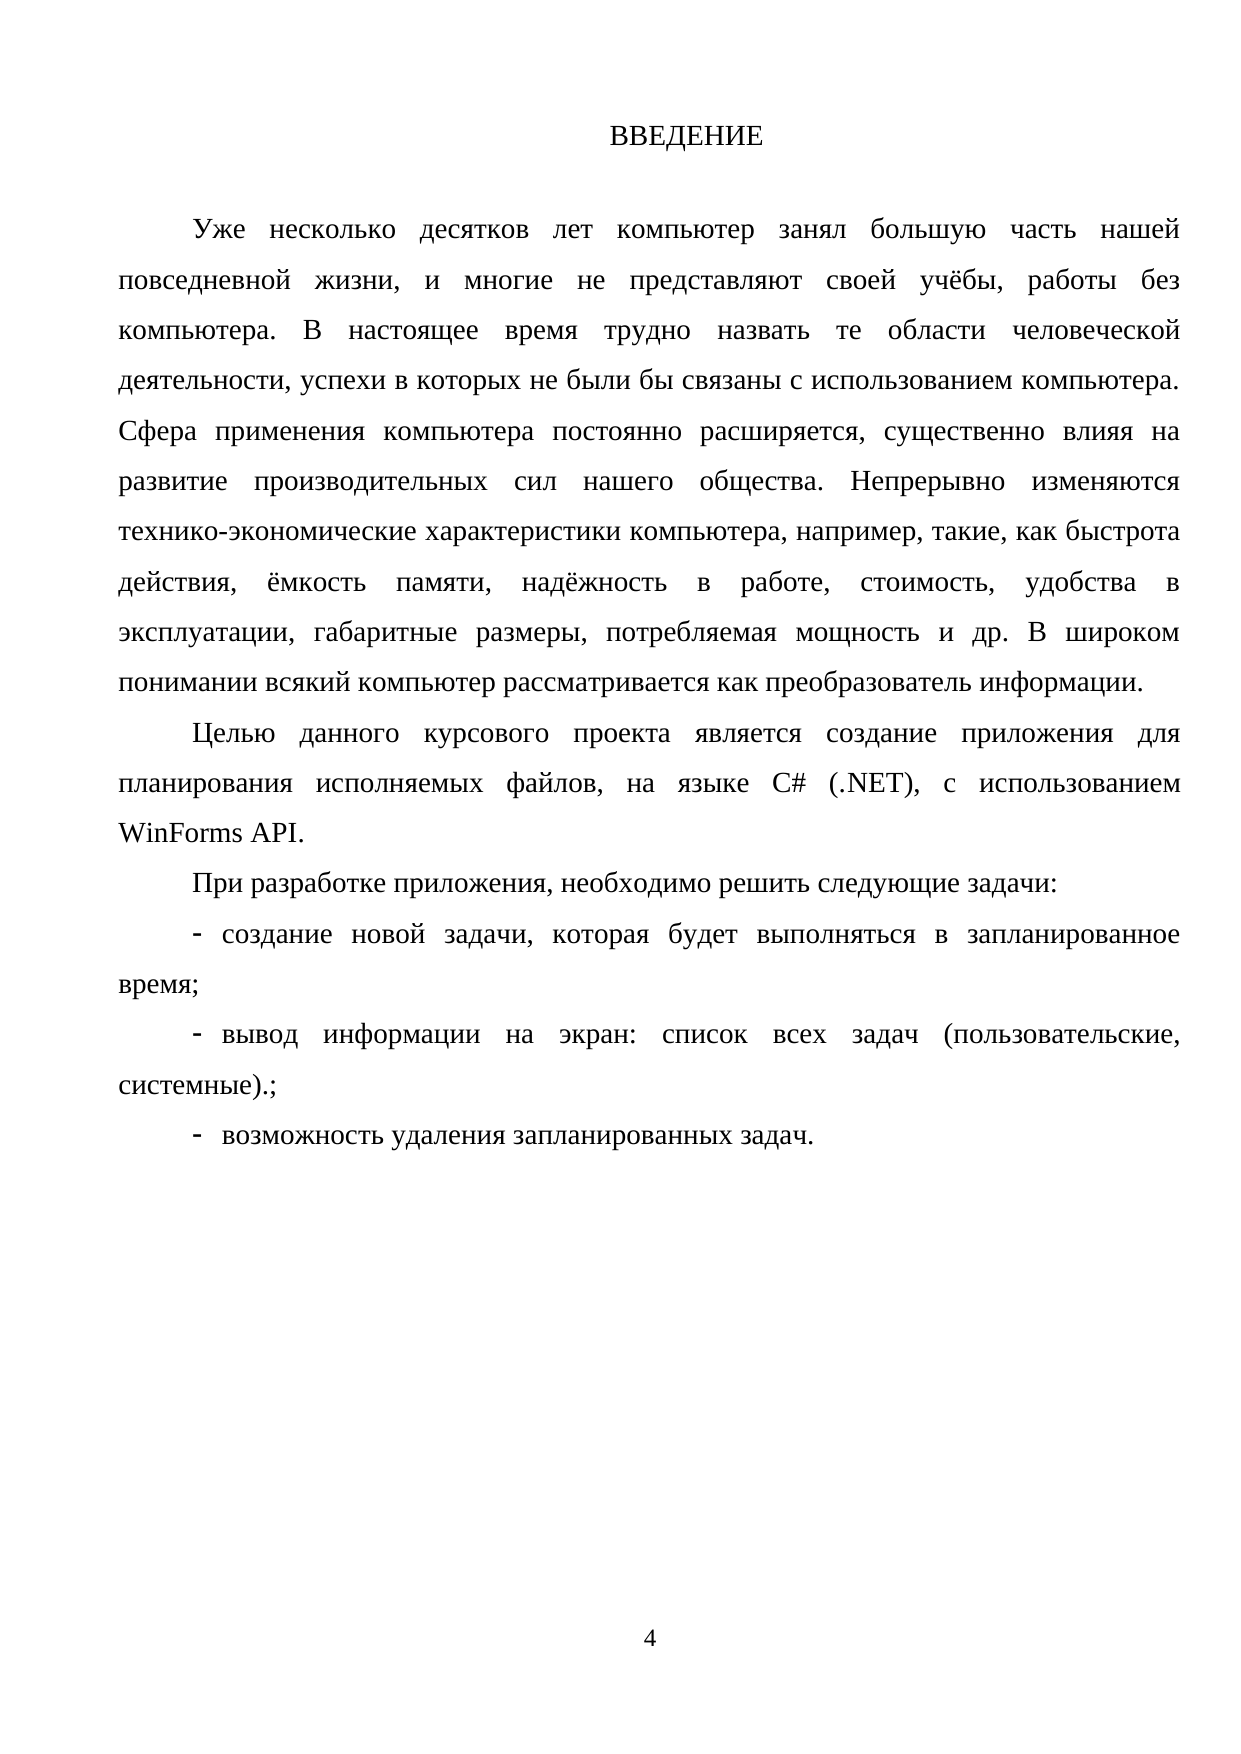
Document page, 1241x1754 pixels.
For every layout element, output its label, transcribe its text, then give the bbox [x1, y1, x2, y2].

list возможность удаления запланированных задач. [118, 1117, 1181, 1151]
text Уже несколько десятков лет компьютер занял большую часть нашей повседневной жизни, и многие не представляют своей учёбы, работы без компьютера. В настоящее время трудно назвать те области человеческой деятельности, успехи в которых не были бы связаны с использованием компьютера. Сфера применения компьютера постоянно расширяется, существенно влияя на развитие производительных сил нашего общества. Непрерывно изменяются технико-экономические характеристики компьютера, например, такие, как быстрота действия, ёмкость памяти, надёжность в работе, стоимость, удобства в эксплуатации, габаритные размеры, потребляемая мощность и др. В широком понимании всякий компьютер рассматривается как преобразователь информации. [118, 212, 1181, 698]
text При разработке приложения, необходимо решить следующие задачи: [118, 866, 1181, 899]
subtitle ВВЕДЕНИЕ [118, 118, 1181, 152]
list вывод информации на экран: список всех задач (пользовательские, системные).; [118, 1017, 1181, 1101]
list создание новой задачи, которая будет выполняться в запланированное время; [118, 916, 1181, 1000]
text Целью данного курсового проекта является создание приложения для планирования исполняемых файлов, на языке С# (.NET), с использованием WinForms API. [118, 715, 1181, 849]
